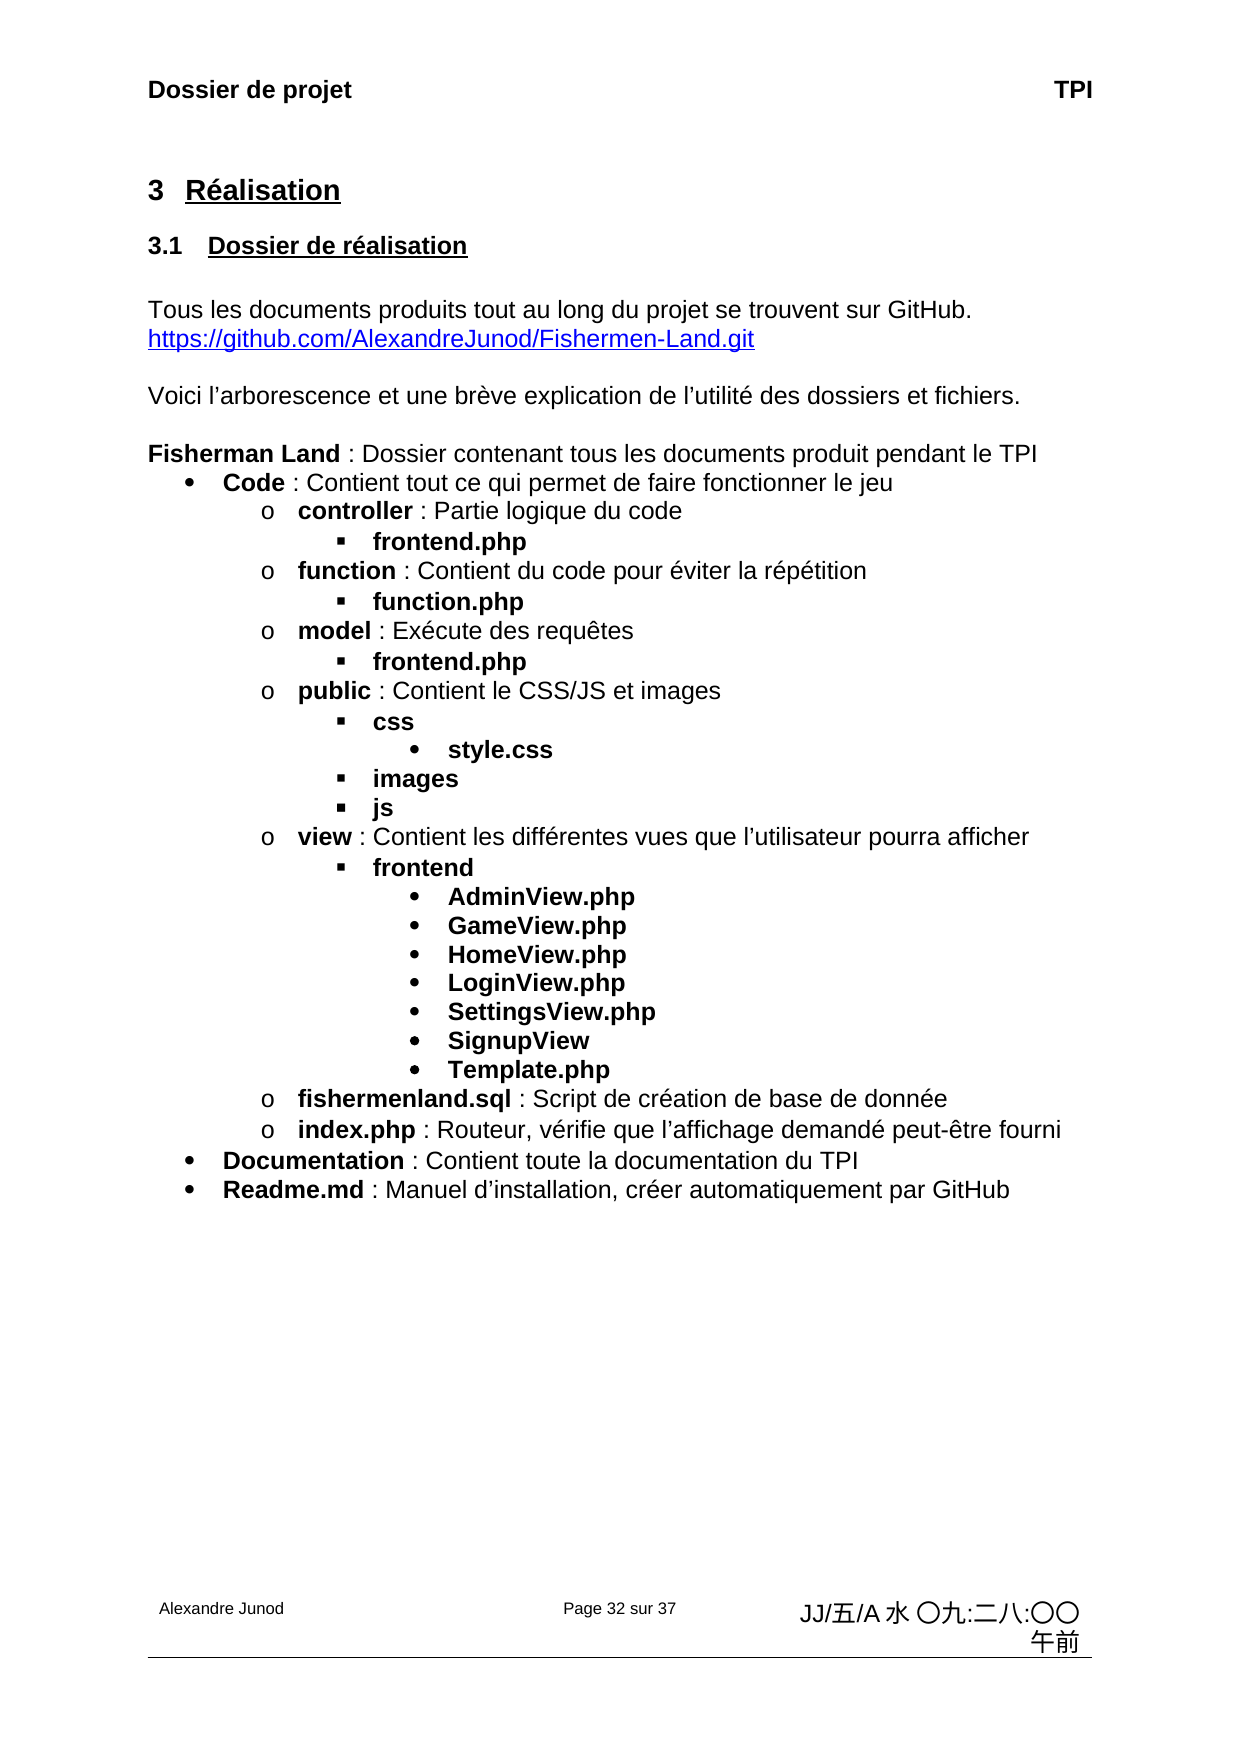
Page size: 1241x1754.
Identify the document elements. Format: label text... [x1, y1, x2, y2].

list function : Contient du code pour éviter la répétition [260, 556, 1092, 587]
list frontend.php [335, 647, 1092, 676]
list fishermenland.sql : Script de création de base de donnée [260, 1084, 1092, 1115]
list HomeView.php [410, 939, 1092, 968]
list SettingsView.php [410, 997, 1092, 1026]
list frontend [335, 853, 1092, 882]
list AdminView.php [410, 882, 1092, 911]
text Voici l’arborescence et une brève explication de l’utilité des dossiers et fichiers. [148, 381, 1092, 410]
subtitle Dossier de réalisation [148, 231, 1092, 260]
subtitle Réalisation [148, 173, 1092, 206]
list public : Contient le CSS/JS et images [260, 676, 1092, 707]
text https://github.com/AlexandreJunod/Fishermen-Land.git [148, 324, 1092, 352]
list Readme.md : Manuel d’installation, créer automatiquement par GitHub [185, 1174, 1092, 1203]
list index.php : Routeur, vérifie que l’affichage demandé peut-être fourni [260, 1115, 1092, 1146]
text Tous les documents produits tout au long du projet se trouvent sur GitHub. [148, 295, 1092, 324]
list controller : Partie logique du code [260, 496, 1092, 527]
list SignupView [410, 1026, 1092, 1055]
list js [335, 793, 1092, 822]
list style.css [410, 736, 1092, 764]
list images [335, 764, 1092, 793]
list view : Contient les différentes vues que l’utilisateur pourra afficher [260, 822, 1092, 853]
list LoginView.php [410, 968, 1092, 997]
list Documentation : Contient toute la documentation du TPI [185, 1146, 1092, 1174]
list model : Exécute des requêtes [260, 616, 1092, 647]
list Template.php [410, 1055, 1092, 1084]
list Code : Contient tout ce qui permet de faire fonctionner le jeu [185, 467, 1092, 496]
list css [335, 707, 1092, 736]
list function.php [335, 587, 1092, 616]
list frontend.php [335, 527, 1092, 556]
text Fisherman Land : Dossier contenant tous les documents produit pendant le TPI [148, 439, 1092, 467]
list GameView.php [410, 911, 1092, 939]
